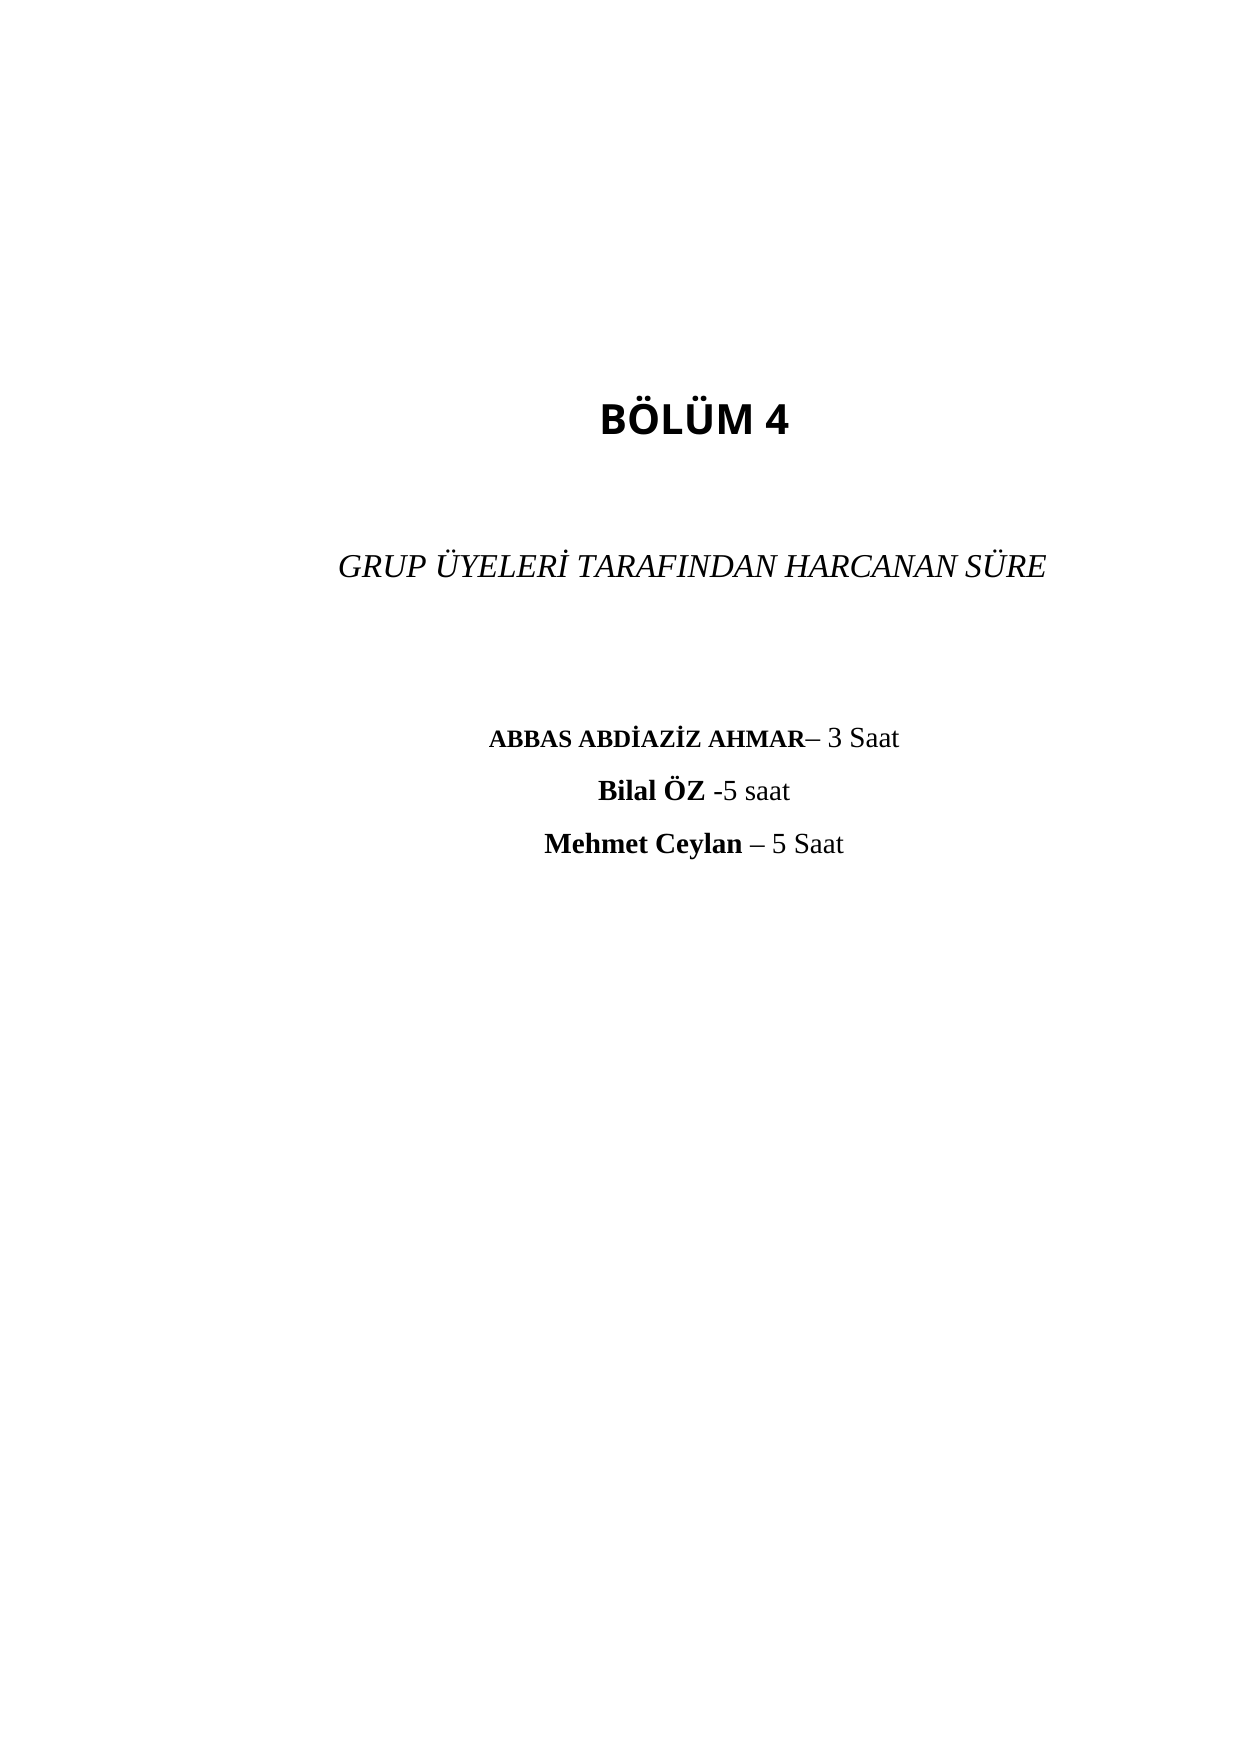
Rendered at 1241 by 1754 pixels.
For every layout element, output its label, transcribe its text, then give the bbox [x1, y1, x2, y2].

text BÖLÜM 4 [148, 390, 1240, 447]
text GRUP ÜYELERİ TARAFINDAN HARCANAN SÜRE [148, 546, 1240, 584]
text ABBAS ABDİAZİZ AHMAR– 3 Saat [148, 720, 1240, 754]
text Bilal ÖZ -5 saat [148, 773, 1240, 806]
text Mehmet Ceylan – 5 Saat [148, 826, 1240, 859]
